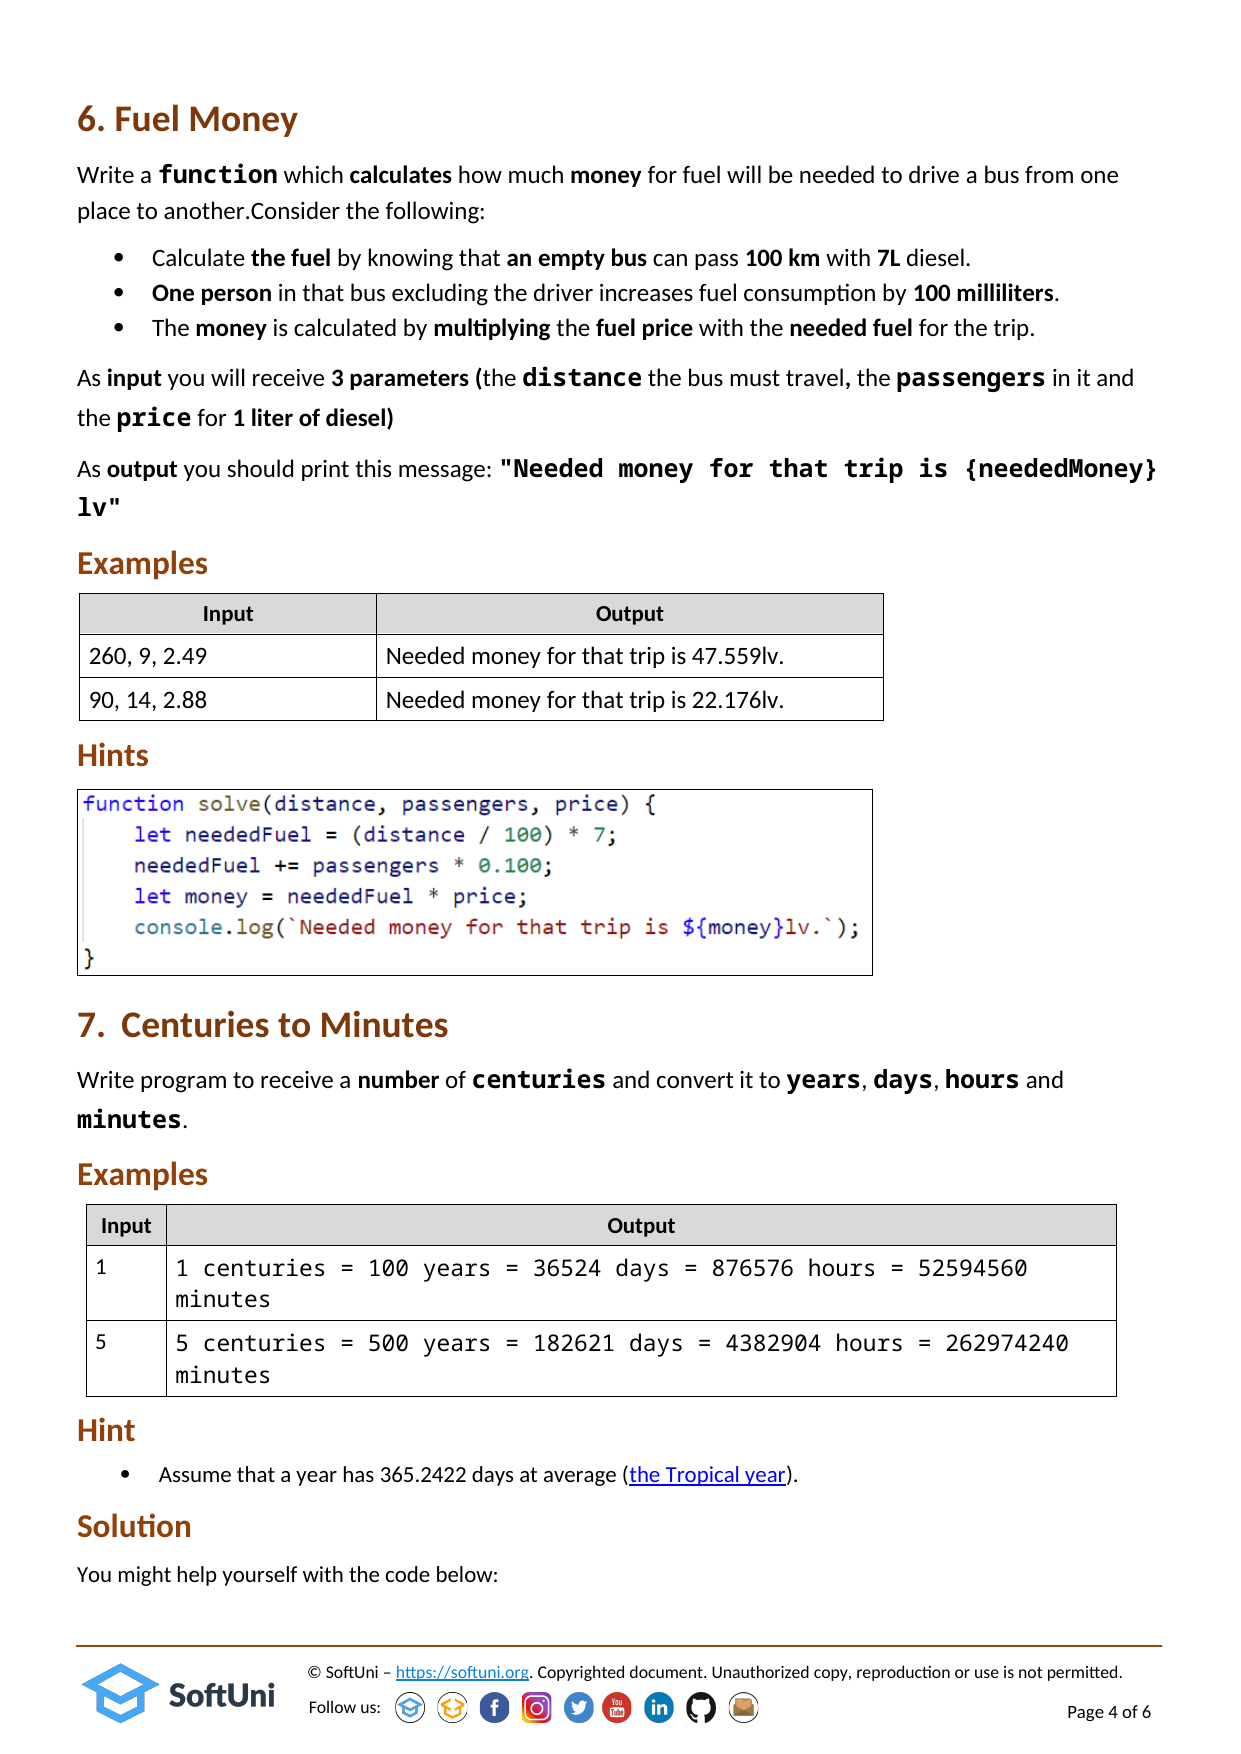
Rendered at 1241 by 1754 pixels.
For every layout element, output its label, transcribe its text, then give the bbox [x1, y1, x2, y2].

subtitle Hints [77, 734, 1163, 775]
picture [644, 1692, 653, 1701]
text Solution [77, 1505, 1163, 1546]
table_cell Needed money for that trip is 47.559lv. [377, 635, 883, 677]
picture [437, 1692, 468, 1723]
text As input you will receive 3 parameters (the distance the bus must travel, the passengers in it and the price for 1 liter of diesel) [77, 360, 1163, 433]
list The money is calculated by multiplying the fuel price with the needed fuel for the trip. [114, 312, 1163, 343]
text Write a function which calculates how much money for fuel will be needed to drive а bus from one place to another.Consider the following: [77, 156, 1163, 226]
picture [665, 1692, 674, 1701]
subtitle Examples [77, 542, 1163, 582]
table_cell 5 [87, 1321, 166, 1396]
table_header Output [167, 1205, 1116, 1245]
picture [658, 1705, 667, 1714]
table_cell 260, 9, 2.49 [80, 635, 376, 677]
picture [564, 1692, 594, 1723]
table_cell 1 [87, 1246, 166, 1320]
table_header Input [80, 594, 376, 633]
picture [728, 1692, 759, 1723]
text Write program to receive a number of centuries and convert it to years, days, hours and minutes. [77, 1062, 1163, 1135]
picture [644, 1714, 653, 1723]
picture [78, 790, 872, 975]
text Hint [77, 1409, 1163, 1450]
list Assume that a year has 365.2422 days at average (the Tropical year). [121, 1460, 1163, 1488]
table_cell 90, 14, 2.88 [80, 678, 376, 720]
picture [686, 1692, 716, 1723]
list Calculate the fuel by knowing that an empty bus can pass 100 km with 7L diesel. [114, 242, 1163, 273]
text Examples [77, 1153, 1163, 1194]
table_header Output [377, 594, 883, 633]
text You might help yourself with the code below: [77, 1560, 1163, 1588]
picture [395, 1692, 425, 1723]
table_header Input [87, 1205, 166, 1245]
list One person in that bus excluding the driver increases fuel consumption by 100 milliliters. [114, 277, 1163, 308]
table_cell 5 centuries = 500 years = 182621 days = 4382904 hours = 262974240 minutes [167, 1321, 1116, 1396]
text As output you should print this message: "Needed money for that trip is {neededMoney} lv" [77, 451, 1163, 524]
subtitle Fuel Money [77, 95, 1163, 141]
table_cell 1 centuries = 100 years = 36524 days = 876576 hours = 52594560 minutes [167, 1246, 1116, 1320]
picture [602, 1692, 632, 1723]
table_cell Needed money for that trip is 22.176lv. [377, 678, 883, 720]
picture [522, 1692, 552, 1723]
subtitle Centuries to Minutes [77, 1001, 1163, 1047]
picture [479, 1692, 510, 1723]
picture [75, 1658, 281, 1729]
picture [665, 1714, 674, 1723]
